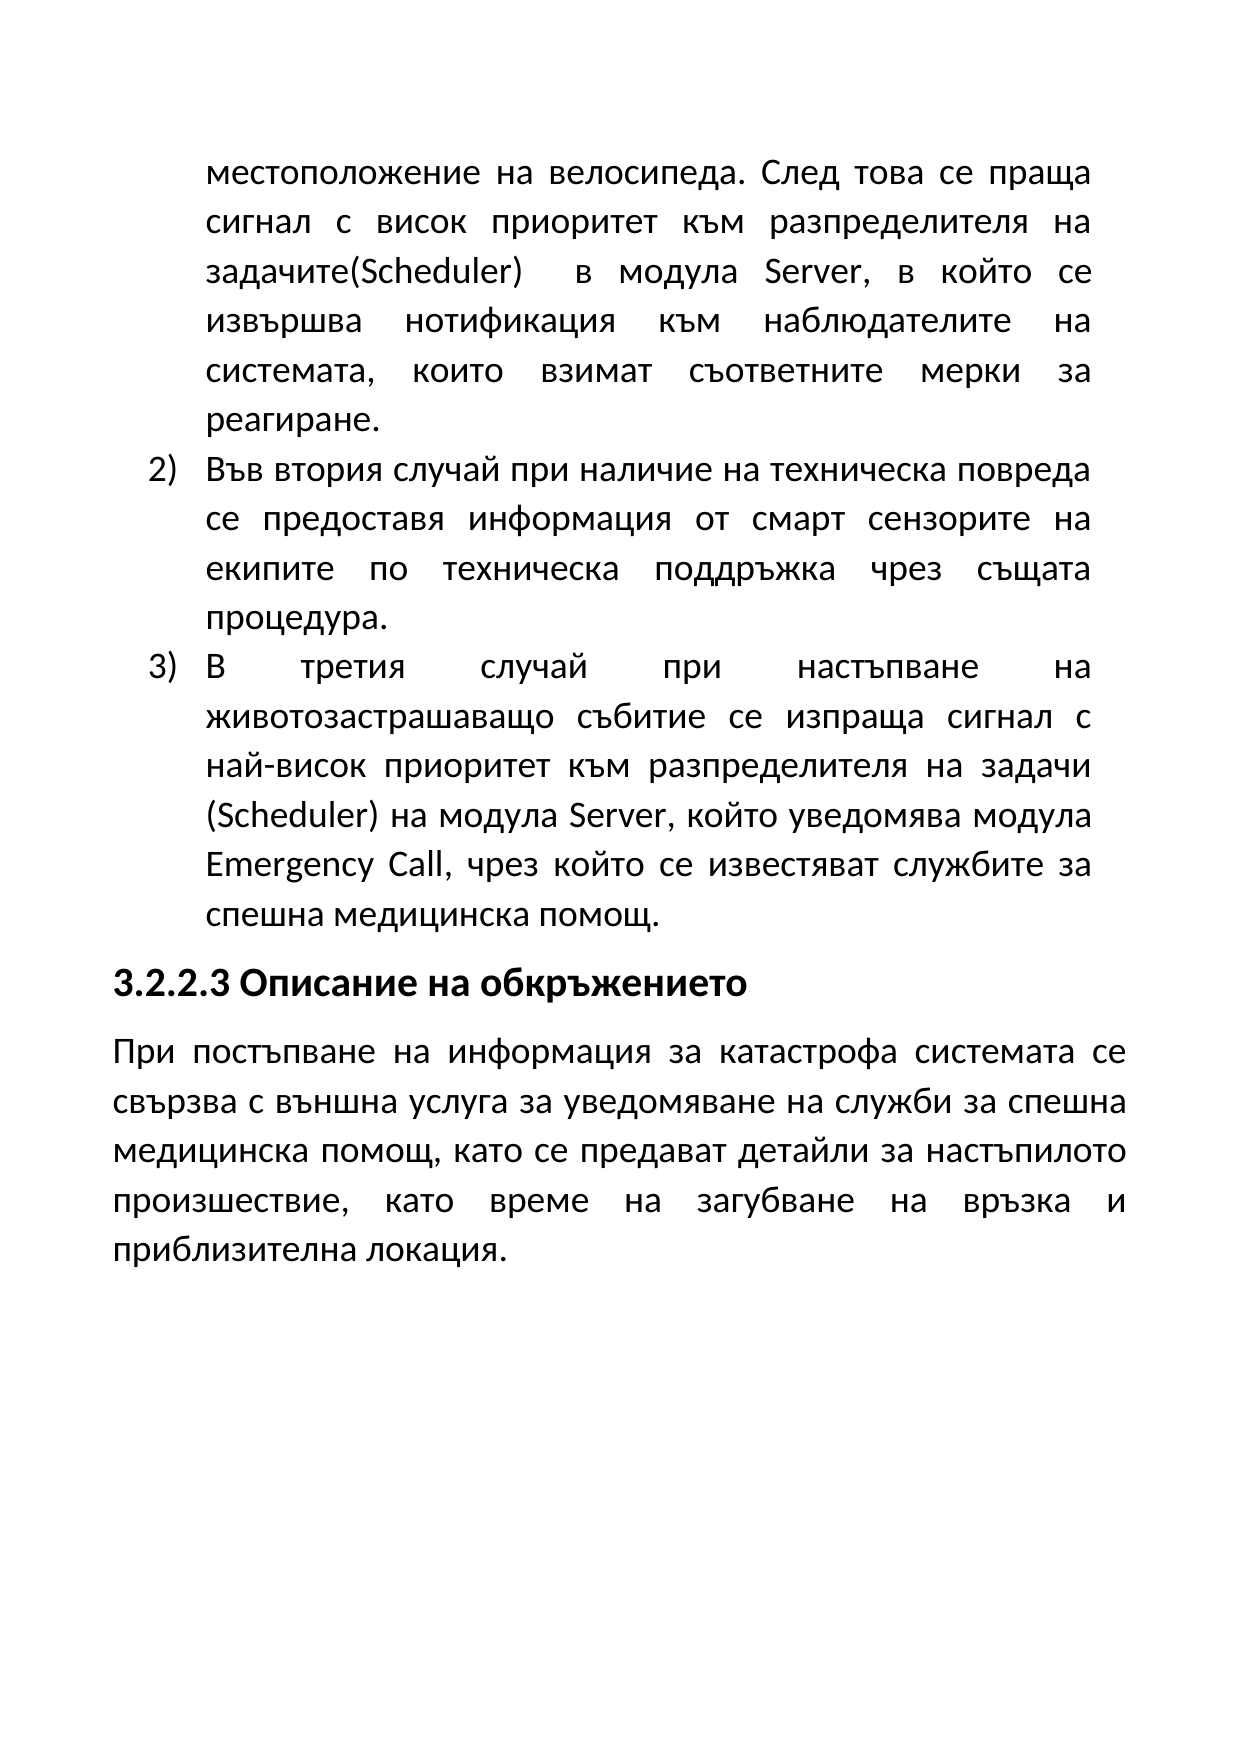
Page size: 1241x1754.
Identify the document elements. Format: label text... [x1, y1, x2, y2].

text При постъпване на информация за катастрофа системата се свързва с външна услуга за уведомяване на служби за спешна медицинска помощ, като се предават детайли за настъпилото произшествие, като време на загубване на връзка и приблизителна локация. [112, 1027, 1128, 1271]
list Във втория случай при наличие на техническа повреда се предоставя информация от смарт сензорите на екипите по техническа поддръжка чрез същата процедура. [148, 444, 1093, 639]
text 3.2.2.3 Описание на обкръжението [112, 956, 1128, 1007]
list В третия случай при настъпване на животозастрашаващо събитие се изпраща сигнал с най-висок приоритет към разпределителя на задачи (Scheduler) на модула Server, който уведомява модула Emergency Call, чрез който се известяват службите за спешна медицинска помощ. [148, 642, 1093, 936]
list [148, 148, 1093, 441]
